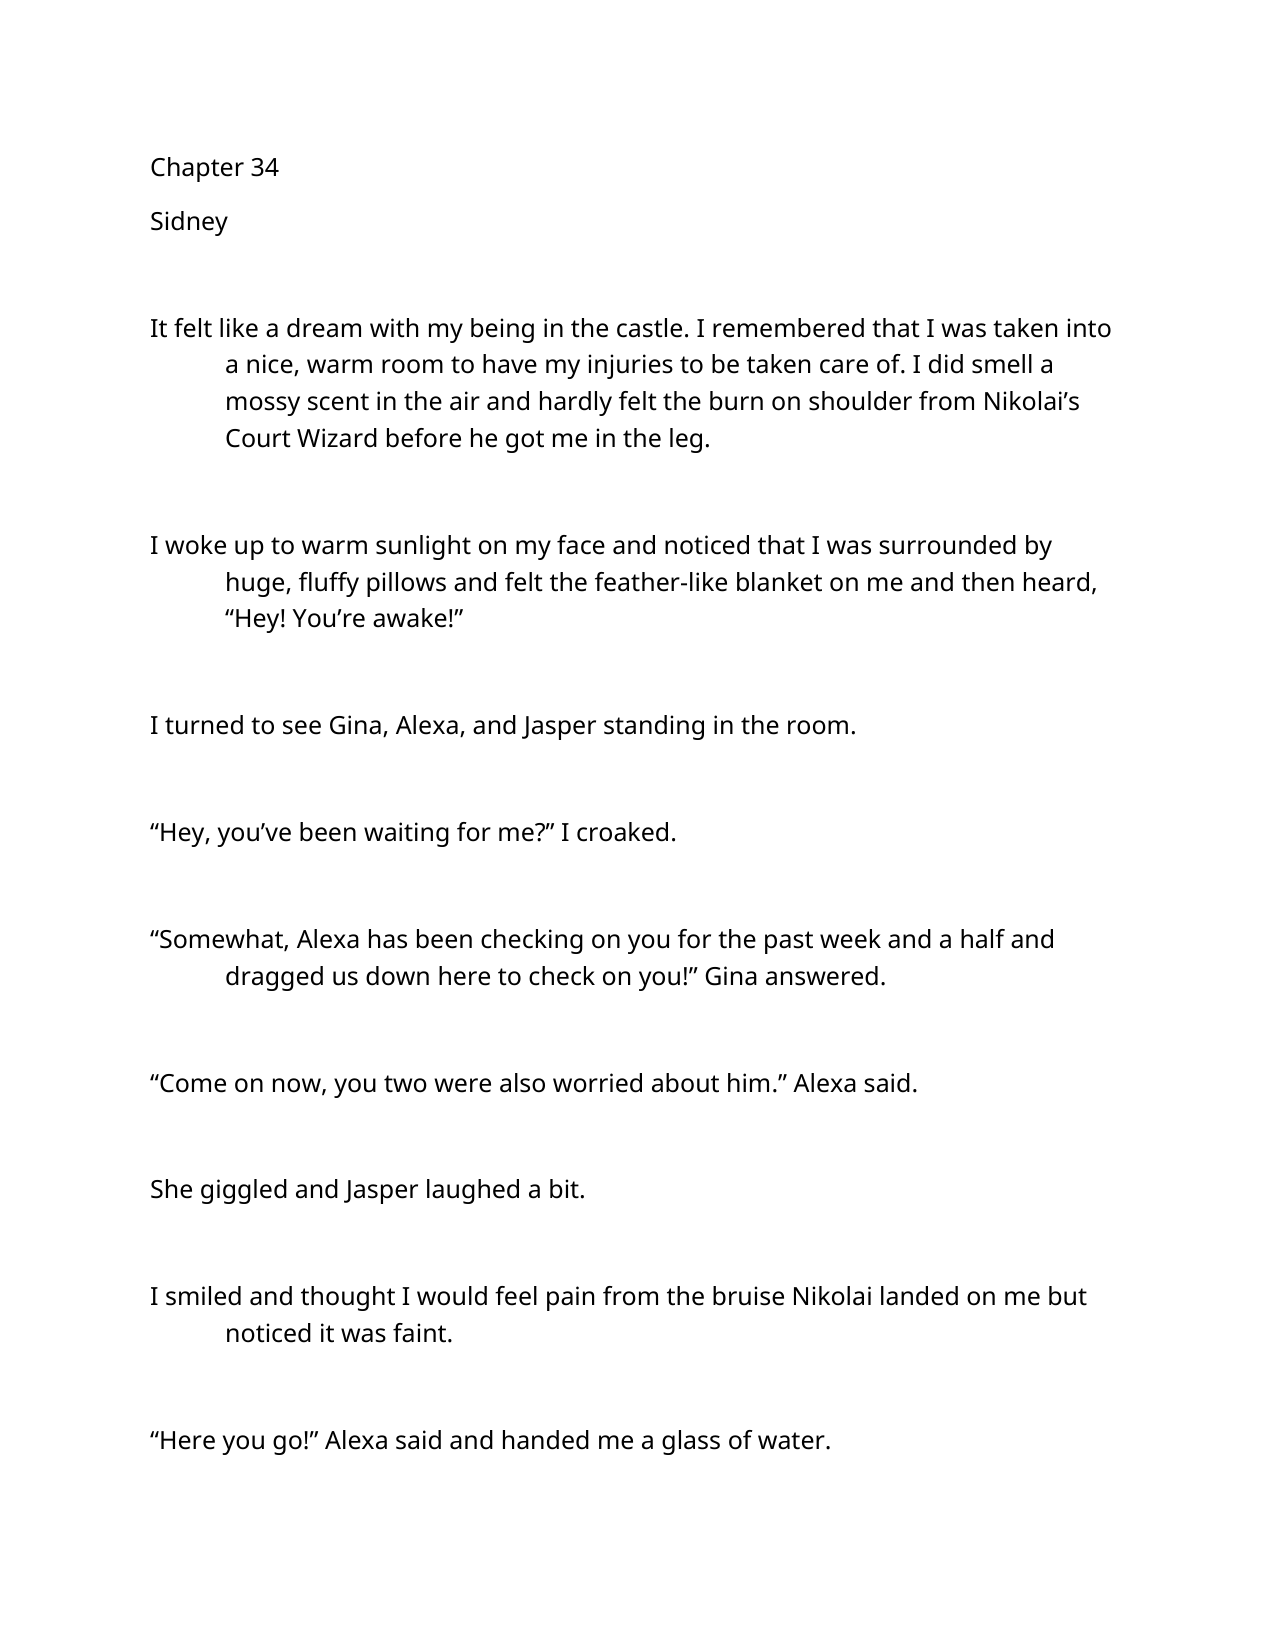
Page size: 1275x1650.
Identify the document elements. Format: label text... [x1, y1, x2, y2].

text “Come on now, you two were also worried about him.” Alexa said. [150, 1065, 1125, 1099]
text “Somewhat, Alexa has been checking on you for the past week and a half and dragged us down here to check on you!” Gina answered. [150, 922, 1125, 992]
text I woke up to warm sunlight on my face and noticed that I was surrounded by huge, fluffy pillows and felt the feather-like blanket on me and then heard, “Hey! You’re awake!” [150, 527, 1125, 635]
text Chapter 34 [150, 150, 1125, 184]
text Sidney [150, 203, 1125, 237]
text “Hey, you’ve been waiting for me?” I croaked. [150, 815, 1125, 849]
text It felt like a dream with my being in the castle. I remembered that I was taken into a nice, warm room to have my injuries to be taken care of. I did smell a mossy scent in the air and hardly felt the burn on shoulder from Nikolai’s Court Wizard before he got me in the leg. [150, 310, 1125, 455]
text She giggled and Jasper laughed a bit. [150, 1172, 1125, 1206]
text I turned to see Gina, Alexa, and Jasper standing in the room. [150, 708, 1125, 742]
text I smiled and thought I would feel pain from the bruise Nikolai landed on me but noticed it was faint. [150, 1279, 1125, 1350]
text “Here you go!” Alexa said and handed me a glass of water. [150, 1423, 1125, 1457]
